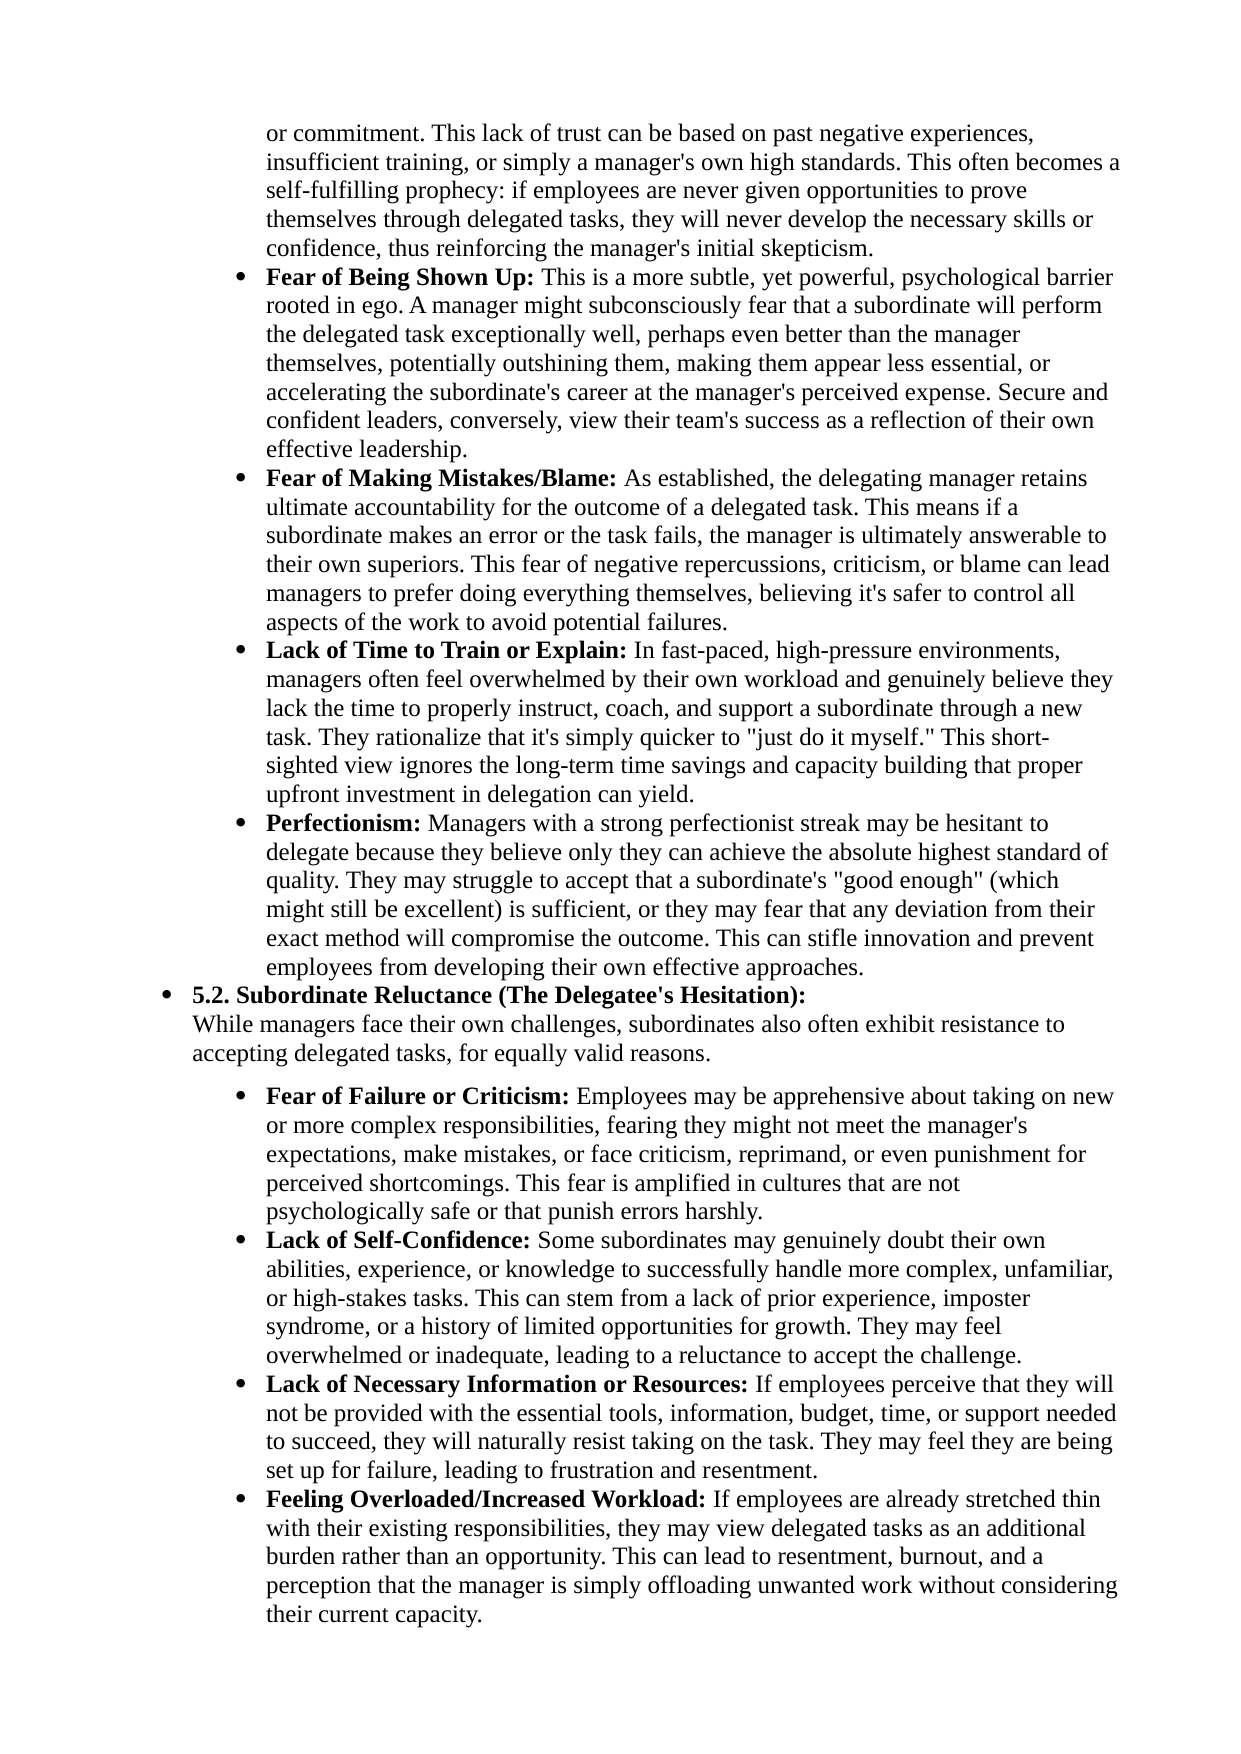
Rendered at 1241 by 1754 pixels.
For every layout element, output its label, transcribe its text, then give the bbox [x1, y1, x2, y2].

list Lack of Self-Confidence: Some subordinates may genuinely doubt their own abilities, experience, or knowledge to successfully handle more complex, unfamiliar, or high-stakes tasks. This can stem from a lack of prior experience, imposter syndrome, or a history of limited opportunities for growth. They may feel overwhelmed or inadequate, leading to a reluctance to accept the challenge. [236, 1225, 1122, 1369]
list Fear of Failure or Criticism: Employees may be apprehensive about taking on new or more complex responsibilities, fearing they might not meet the manager's expectations, make mistakes, or face criticism, reprimand, or even punishment for perceived shortcomings. This fear is amplified in cultures that are not psychologically safe or that punish errors harshly. [236, 1081, 1122, 1225]
list Fear of Making Mistakes/Blame: As established, the delegating manager retains ultimate accountability for the outcome of a delegated task. This means if a subordinate makes an error or the task fails, the manager is ultimately answerable to their own superiors. This fear of negative repercussions, criticism, or blame can lead managers to prefer doing everything themselves, believing it's safer to control all aspects of the work to avoid potential failures. [236, 463, 1122, 636]
list Feeling Overloaded/Increased Workload: If employees are already stretched thin with their existing responsibilities, they may view delegated tasks as an additional burden rather than an opportunity. This can lead to resentment, burnout, and a perception that the manager is simply offloading unwanted work without considering their current capacity. [236, 1484, 1122, 1628]
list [236, 118, 1122, 262]
list Fear of Being Shown Up: This is a more subtle, yet powerful, psychological barrier rooted in ego. A manager might subconsciously fear that a subordinate will perform the delegated task exceptionally well, perhaps even better than the manager themselves, potentially outshining them, making them appear less essential, or accelerating the subordinate's career at the manager's perceived expense. Secure and confident leaders, conversely, view their team's success as a reflection of their own effective leadership. [236, 262, 1122, 463]
list Lack of Necessary Information or Resources: If employees perceive that they will not be provided with the essential tools, information, budget, time, or support needed to succeed, they will naturally resist taking on the task. They may feel they are being set up for failure, leading to frustration and resentment. [236, 1369, 1122, 1484]
list Lack of Time to Train or Explain: In fast-paced, high-pressure environments, managers often feel overwhelmed by their own workload and genuinely believe they lack the time to properly instruct, coach, and support a subordinate through a new task. They rationalize that it's simply quicker to "just do it myself." This short-sighted view ignores the long-term time savings and capacity building that proper upfront investment in delegation can yield. [236, 636, 1122, 808]
list Perfectionism: Managers with a strong perfectionist streak may be hesitant to delegate because they believe only they can achieve the absolute highest standard of quality. They may struggle to accept that a subordinate's "good enough" (which might still be excellent) is sufficient, or they may fear that any deviation from their exact method will compromise the outcome. This can stifle innovation and prevent employees from developing their own effective approaches. [236, 808, 1122, 981]
list 5.2. Subordinate Reluctance (The Delegatee's Hesitation): While managers face their own challenges, subordinates also often exhibit resistance to accepting delegated tasks, for equally valid reasons. [162, 981, 1122, 1067]
